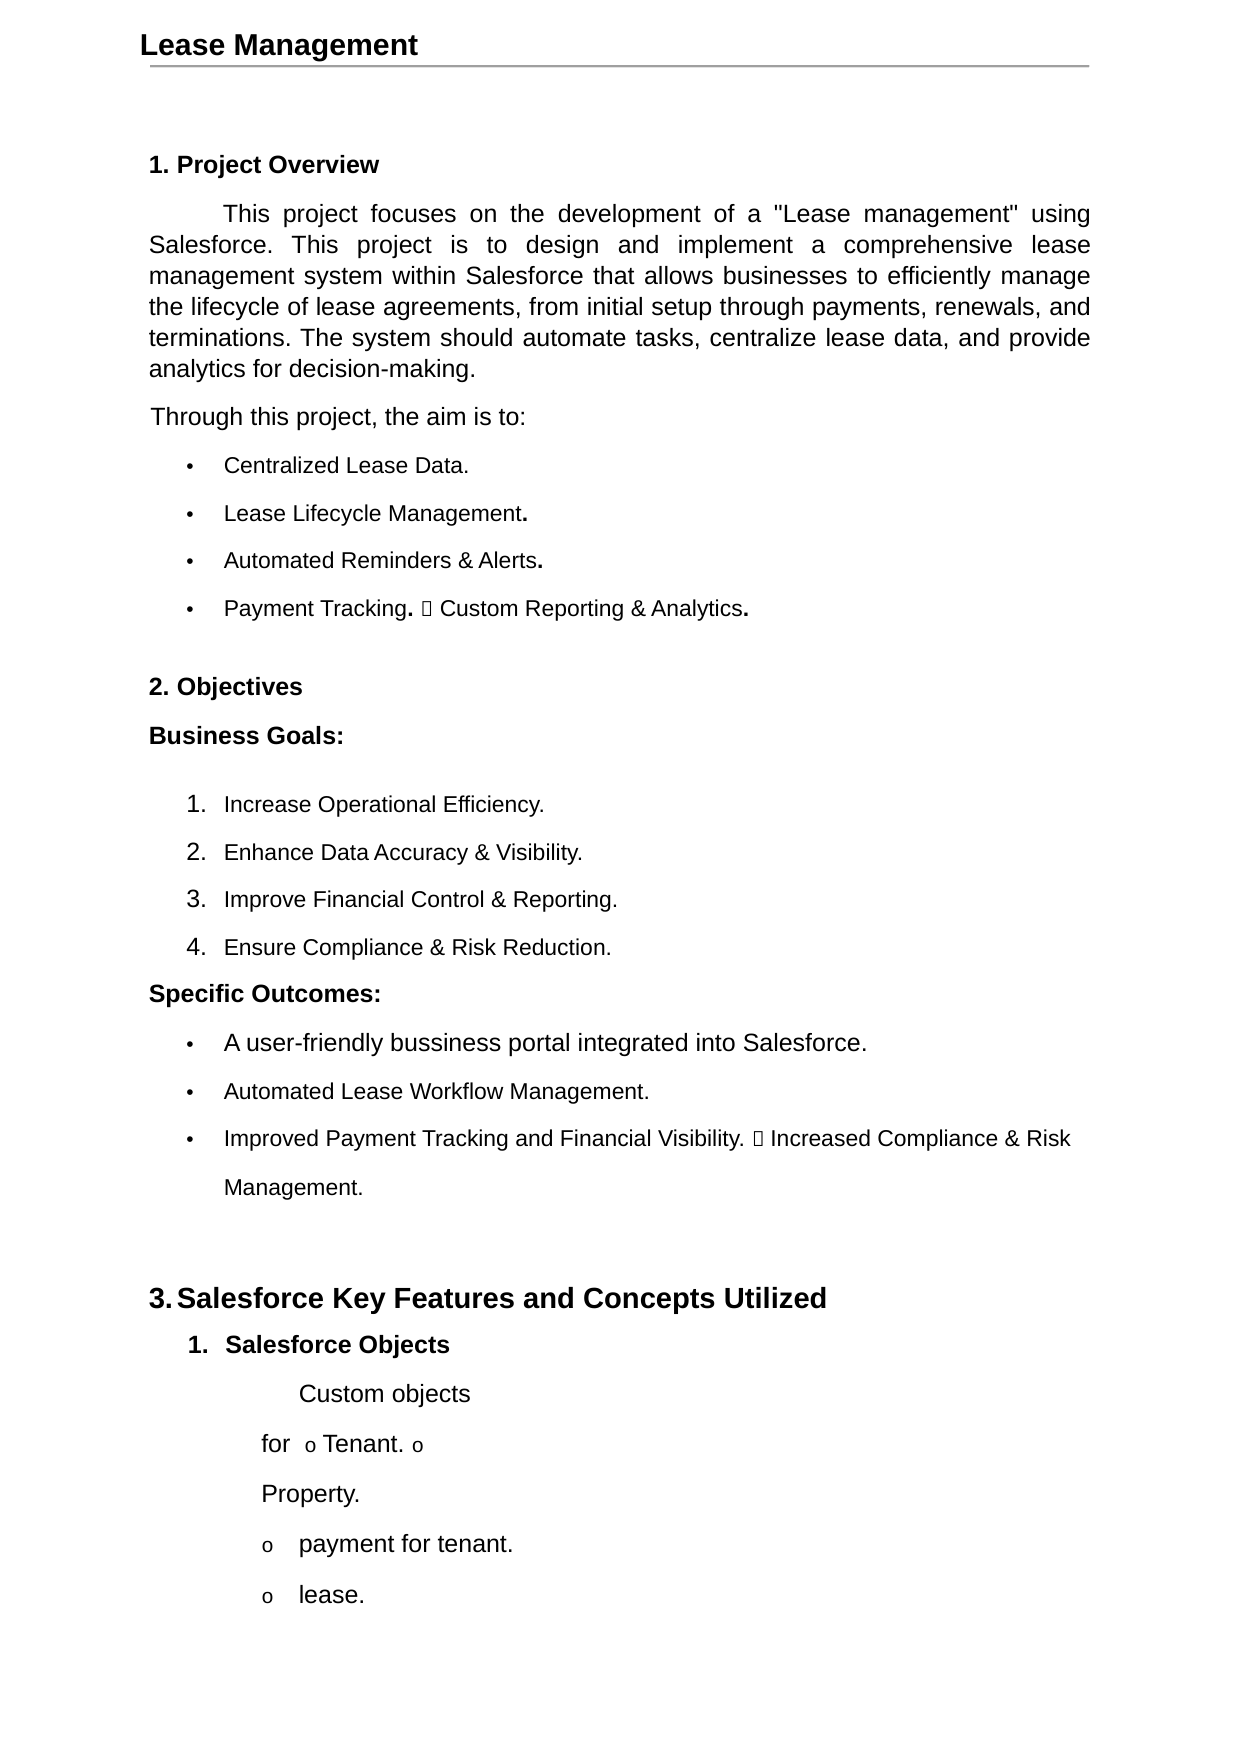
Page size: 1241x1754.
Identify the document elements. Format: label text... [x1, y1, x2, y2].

list Increase Operational Efficiency. [186, 789, 1143, 818]
list Improved Payment Tracking and Financial Visibility.  Increased Compliance & Risk Management. [186, 1124, 1143, 1201]
list A user-friendly bussiness portal integrated into Salesforce. [186, 1028, 1143, 1057]
list Automated Lease Workflow Management. [186, 1076, 1143, 1105]
list Objectives [148, 672, 1143, 701]
text Custom objects for o Tenant. o Property. [261, 1379, 506, 1508]
list Payment Tracking.  Custom Reporting & Analytics. [186, 593, 1143, 623]
list lease. [261, 1580, 1138, 1610]
list Project Overview [148, 150, 1143, 179]
list Automated Reminders & Alerts. [186, 545, 1143, 574]
list Centralized Lease Data. [186, 450, 1143, 479]
subtitle Salesforce Key Features and Concepts Utilized [148, 1281, 1143, 1315]
list Ensure Compliance & Risk Reduction. [186, 932, 1143, 961]
list payment for tenant. [261, 1529, 1138, 1559]
text Business Goals: [148, 721, 1143, 749]
text Specific Outcomes: [148, 979, 1143, 1008]
text This project focuses on the development of a "Lease management" using Salesforce. This project is to design and implement a comprehensive lease management system within Salesforce that allows businesses to efficiently manage the lifecycle of lease agreements, from initial setup through payments, renewals, and terminations. The system should automate tasks, centralize lease data, and provide analytics for decision-making. [148, 199, 1093, 383]
list Improve Financial Control & Reporting. [186, 884, 1143, 913]
list Lease Lifecycle Management. [186, 498, 1143, 527]
list Salesforce Objects [188, 1330, 1143, 1359]
text Lease Management [139, 27, 1143, 62]
text Through this project, the aim is to: [150, 402, 1138, 431]
list Enhance Data Accuracy & Visibility. [186, 837, 1143, 865]
